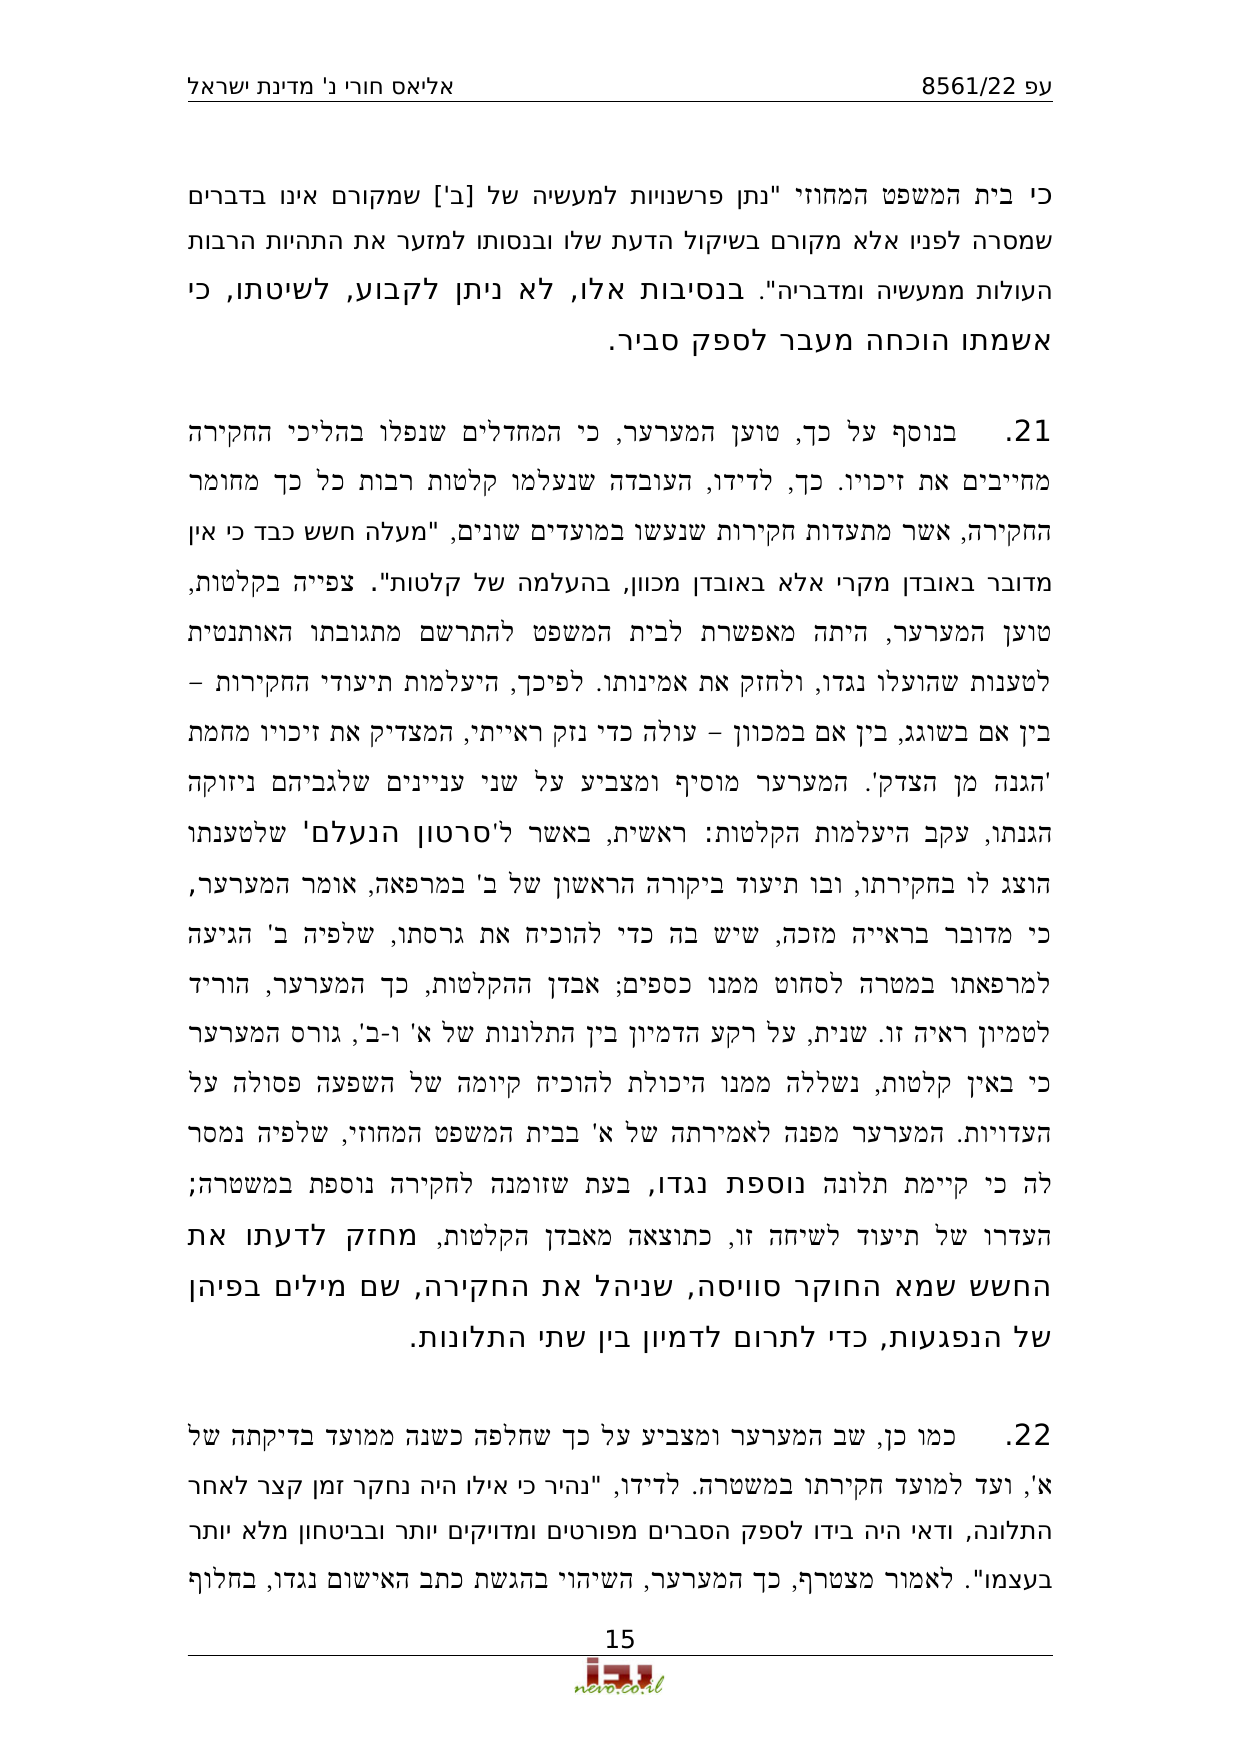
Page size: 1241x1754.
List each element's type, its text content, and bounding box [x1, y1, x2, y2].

list בנוסף על כך, טוען המערער, כי המחדלים שנפלו בהליכי החקירה מחייבים את זיכויו. כך, לדידו, העובדה שנעלמו קלטות רבות כל כך מחומר החקירה, אשר מתעדות חקירות שנעשו במועדים שונים, "מעלה חשש כבד כי אין מדובר באובדן מקרי אלא באובדן מכוון, בהעלמה של קלטות". צפייה בקלטות, טוען המערער, היתה מאפשרת לבית המשפט להתרשם מתגובתו האותנטית לטענות שהועלו נגדו, ולחזק את אמינותו. לפיכך, היעלמות תיעודי החקירות – בין אם בשוגג, בין אם במכוון – עולה כדי נזק ראייתי, המצדיק את זיכויו מחמת 'הגנה מן הצדק'. המערער מוסיף ומצביע על שני עניינים שלגביהם ניזוקה הגנתו, עקב היעלמות הקלטות: ראשית, באשר ל'סרטון הנעלם' שלטענתו הוצג לו בחקירתו, ובו תיעוד ביקורה הראשון של ב' במרפאה, אומר המערער, כי מדובר בראייה מזכה, שיש בה כדי להוכיח את גרסתו, שלפיה ב' הגיעה למרפאתו במטרה לסחוט ממנו כספים; אבדן ההקלטות, כך המערער, הוריד לטמיון ראיה זו. שנית, על רקע הדמיון בין התלונות של א' ו-ב', גורס המערער כי באין קלטות, נשללה ממנו היכולת להוכיח קיומה של השפעה פסולה על העדויות. המערער מפנה לאמירתה של א' בבית המשפט המחוזי, שלפיה נמסר לה כי קיימת תלונה נוספת נגדו, בעת שזומנה לחקירה נוספת במשטרה; העדרו של תיעוד לשיחה זו, כתוצאה מאבדן הקלטות, מחזק לדעתו את החשש שמא החוקר סוויסה, שניהל את החקירה, שם מילים בפיהן של הנפגעות, כדי לתרום לדמיון בין שתי התלונות. [187, 414, 1053, 1354]
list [187, 177, 1053, 357]
picture [574, 1657, 666, 1695]
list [187, 1418, 1053, 1596]
